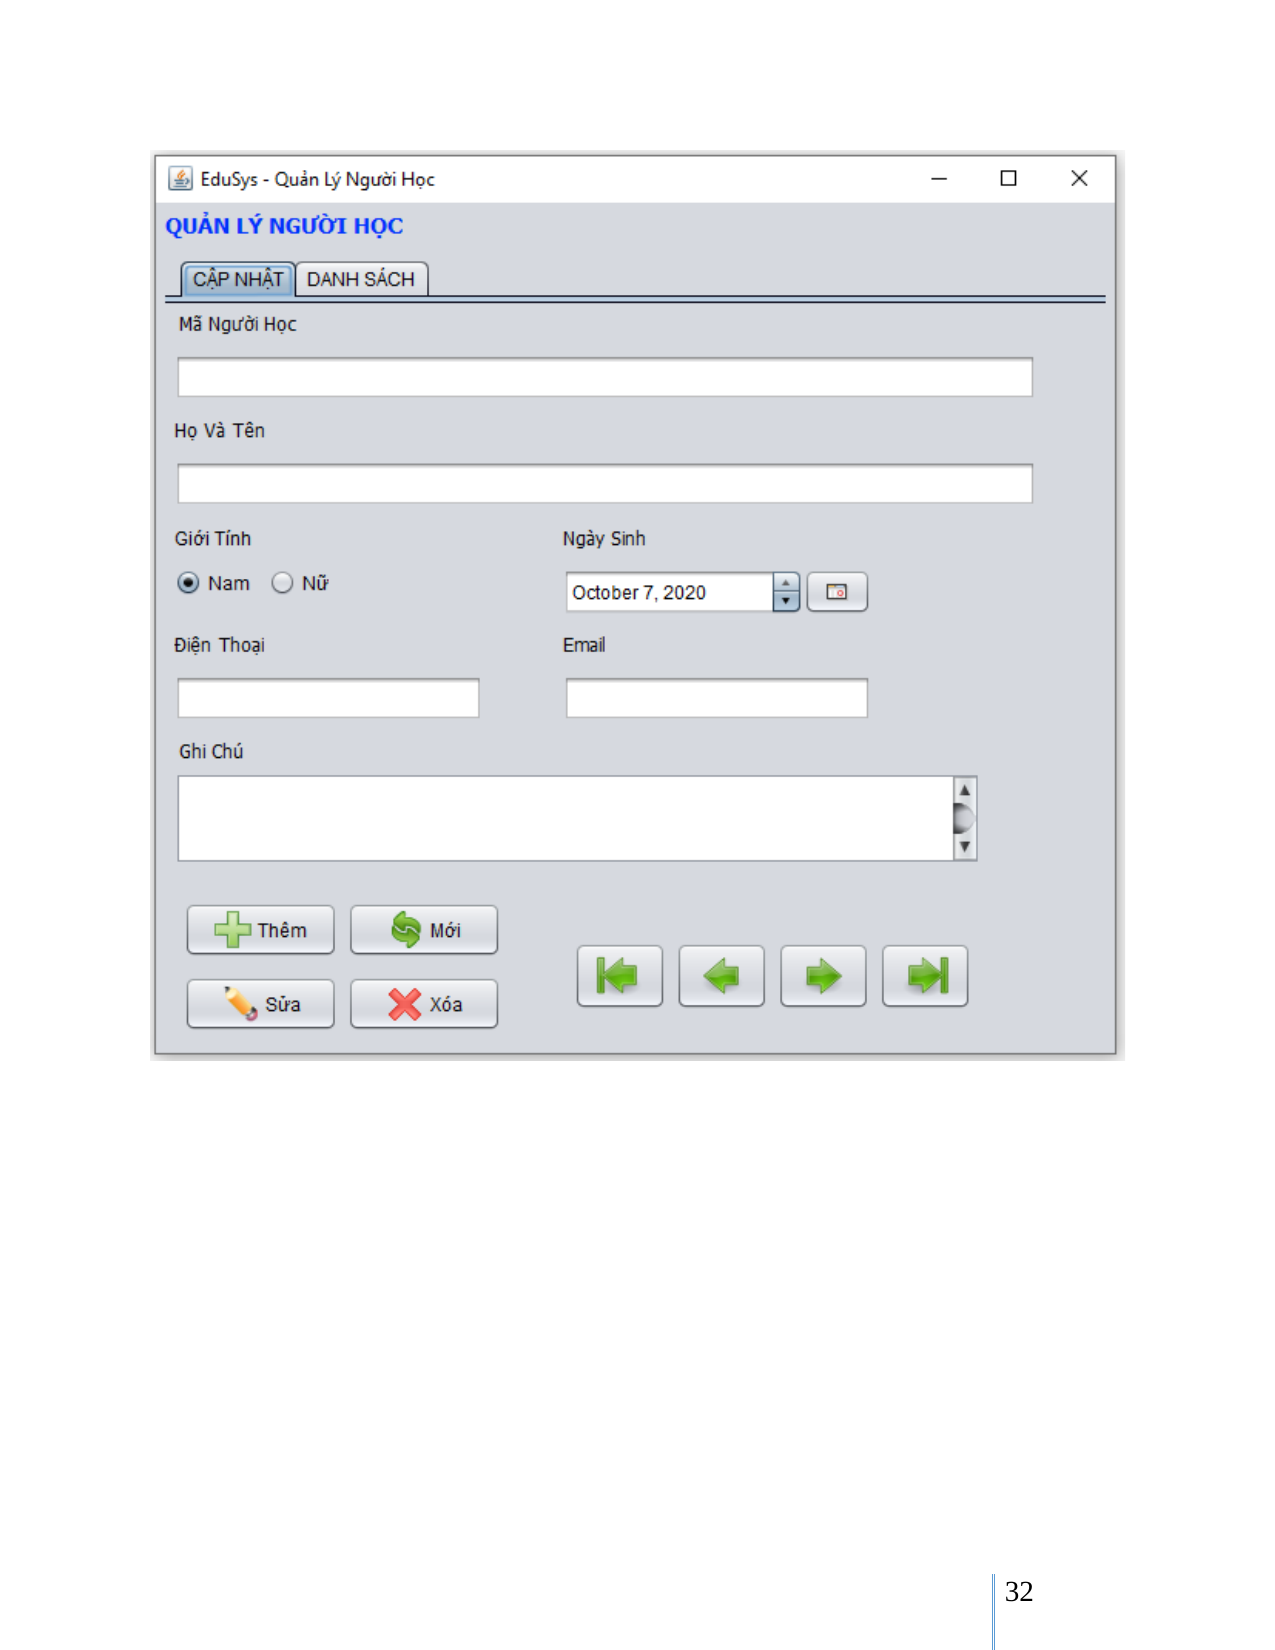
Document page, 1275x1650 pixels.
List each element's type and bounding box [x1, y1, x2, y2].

picture [150, 150, 1125, 1061]
